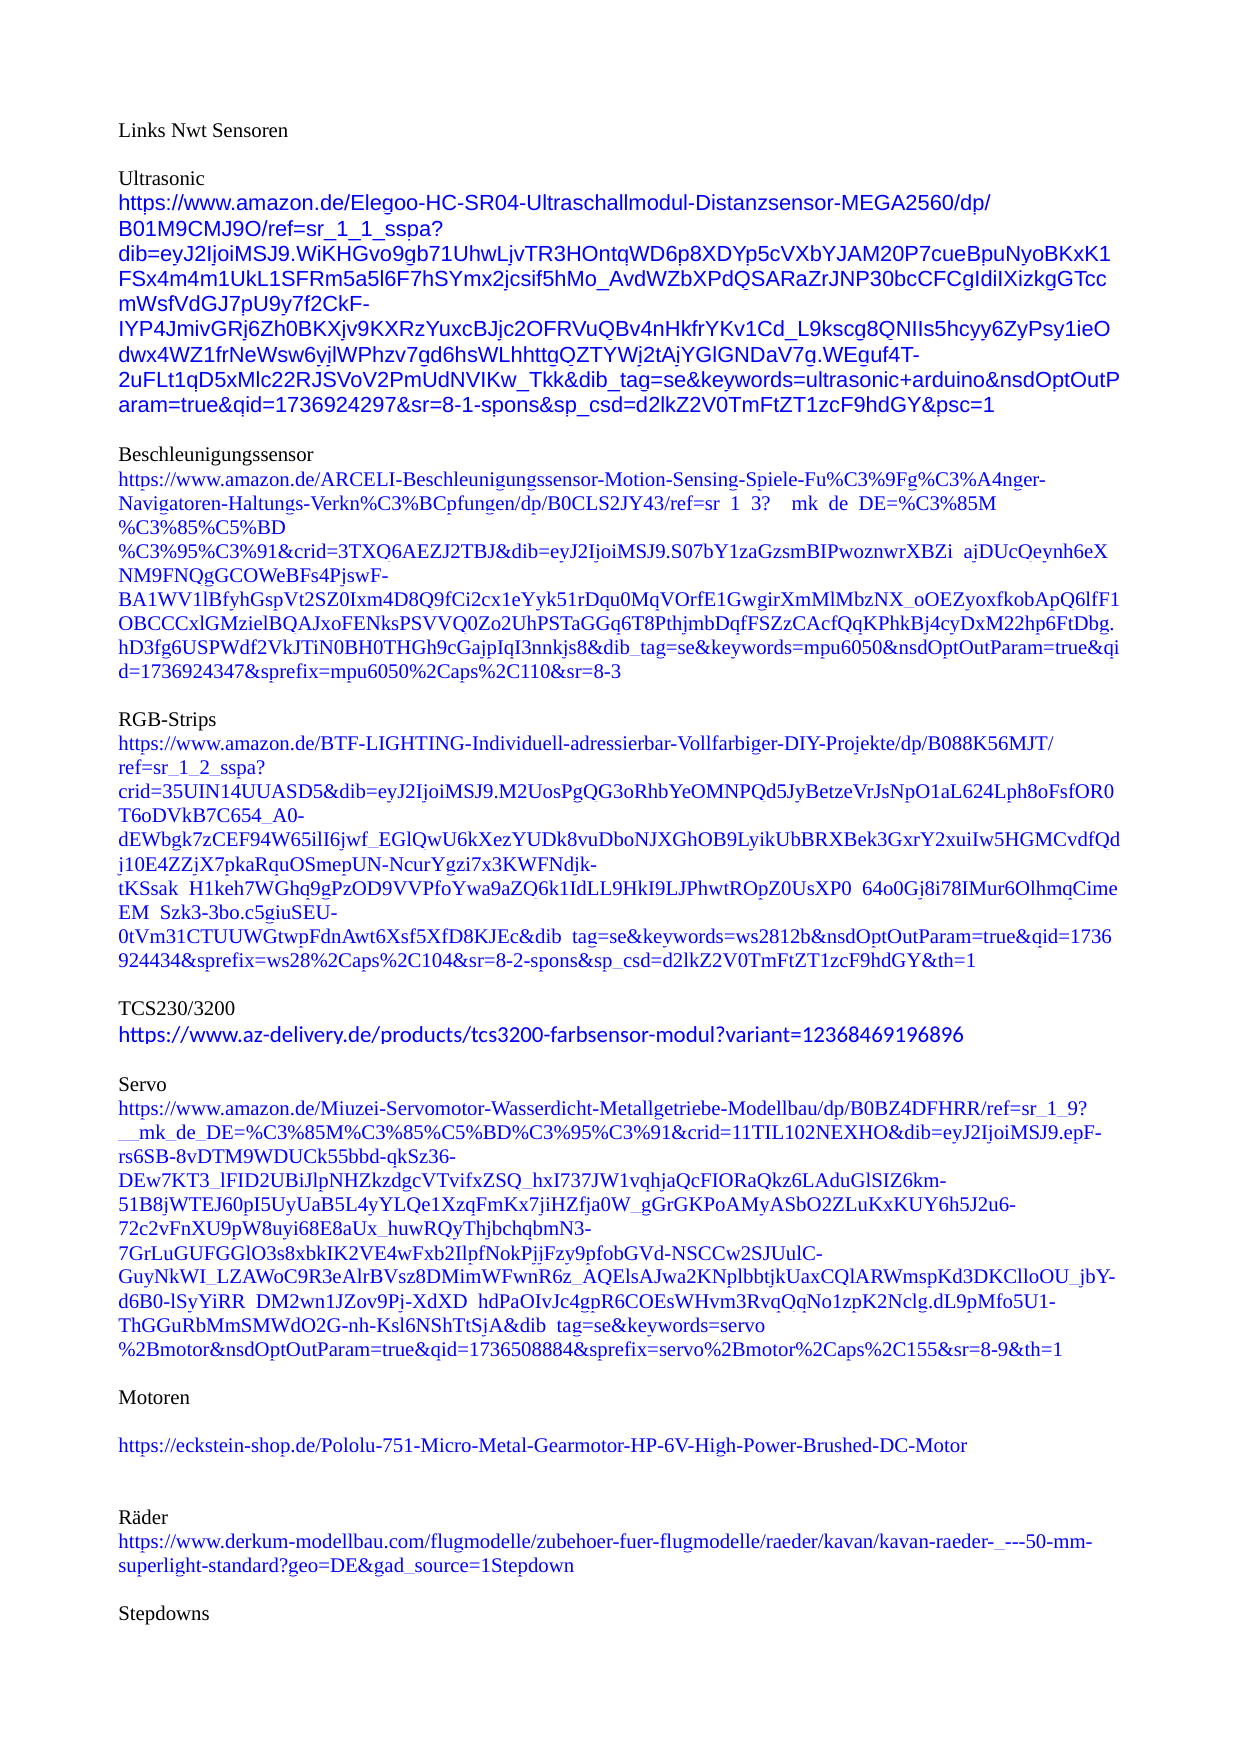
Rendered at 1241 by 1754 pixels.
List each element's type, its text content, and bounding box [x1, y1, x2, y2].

text https://www.derkum-modellbau.com/flugmodelle/zubehoer-fuer-flugmodelle/raeder/kavan/kavan-raeder-_---50-mm-superlight-standard?geo=DE&gad_source=1Stepdown [118, 1529, 1122, 1577]
text Räder [118, 1505, 1122, 1529]
text Links Nwt Sensoren [118, 118, 1122, 142]
text TCS230/3200 [118, 996, 1122, 1020]
text https://www.amazon.de/BTF-LIGHTING-Individuell-adressierbar-Vollfarbiger-DIY-Projekte/dp/B088K56MJT/ref=sr_1_2_sspa?crid=35UIN14UUASD5&dib=eyJ2IjoiMSJ9.M2UosPgQG3oRhbYeOMNPQd5JyBetzeVrJsNpO1aL624Lph8oFsfOR0T6oDVkB7C654_A0-dEWbgk7zCEF94W65ilI6jwf_EGlQwU6kXezYUDk8vuDboNJXGhOB9LyikUbBRXBek3GxrY2xuiIw5HGMCvdfQdj10E4ZZjX7pkaRquOSmepUN-NcurYgzi7x3KWFNdjk-tKSsak_H1keh7WGhq9gPzOD9VVPfoYwa9aZQ6k1IdLL9HkI9LJPhwtROpZ0UsXP0_64o0Gj8i78IMur6OlhmqCimeEM_Szk3-3bo.c5giuSEU-0tVm31CTUUWGtwpFdnAwt6Xsf5XfD8KJEc&dib_tag=se&keywords=ws2812b&nsdOptOutParam=true&qid=1736924434&sprefix=ws28%2Caps%2C104&sr=8-2-spons&sp_csd=d2lkZ2V0TmFtZT1zcF9hdGY&th=1 [118, 731, 1122, 972]
text https://www.az-delivery.de/products/tcs3200-farbsensor-modul?variant=12368469196896 [118, 1020, 1122, 1048]
text Motoren [118, 1385, 1122, 1409]
text https://www.amazon.de/ARCELI-Beschleunigungssensor-Motion-Sensing-Spiele-Fu%C3%9Fg%C3%A4nger-Navigatoren-Haltungs-Verkn%C3%BCpfungen/dp/B0CLS2JY43/ref=sr_1_3?__mk_de_DE=%C3%85M%C3%85%C5%BD%C3%95%C3%91&crid=3TXQ6AEZJ2TBJ&dib=eyJ2IjoiMSJ9.S07bY1zaGzsmBIPwoznwrXBZi_ajDUcQeynh6eXNM9FNQgGCOWeBFs4PjswF-BA1WV1lBfyhGspVt2SZ0Ixm4D8Q9fCi2cx1eYyk51rDqu0MqVOrfE1GwgirXmMlMbzNX_oOEZyoxfkobApQ6lfF1OBCCCxlGMzielBQAJxoFENksPSVVQ0Zo2UhPSTaGGq6T8PthjmbDqfFSZzCAcfQqKPhkBj4cyDxM22hp6FtDbg.hD3fg6USPWdf2VkJTiN0BH0THGh9cGajpIqI3nnkjs8&dib_tag=se&keywords=mpu6050&nsdOptOutParam=true&qid=1736924347&sprefix=mpu6050%2Caps%2C110&sr=8-3 [118, 466, 1122, 683]
text Ultrasonic [118, 166, 1122, 190]
text Servo [118, 1072, 1122, 1096]
text RGB-Strips [118, 707, 1122, 731]
text https://www.amazon.de/Miuzei-Servomotor-Wasserdicht-Metallgetriebe-Modellbau/dp/B0BZ4DFHRR/ref=sr_1_9?__mk_de_DE=%C3%85M%C3%85%C5%BD%C3%95%C3%91&crid=11TIL102NEXHO&dib=eyJ2IjoiMSJ9.epF-rs6SB-8vDTM9WDUCk55bbd-qkSz36-DEw7KT3_lFID2UBiJlpNHZkzdgcVTvifxZSQ_hxI737JW1vqhjaQcFIORaQkz6LAduGlSIZ6km-51B8jWTEJ60pI5UyUaB5L4yYLQe1XzqFmKx7jiHZfja0W_gGrGKPoAMyASbO2ZLuKxKUY6h5J2u6-72c2vFnXU9pW8uyi68E8aUx_huwRQyThjbchqbmN3-7GrLuGUFGGlO3s8xbkIK2VE4wFxb2IlpfNokPjjFzy9pfobGVd-NSCCw2SJUulC-GuyNkWI_LZAWoC9R3eAlrBVsz8DMimWFwnR6z_AQElsAJwa2KNplbbtjkUaxCQlARWmspKd3DKClloOU_jbY-d6B0-lSyYiRR_DM2wn1JZov9Pj-XdXD_hdPaOIvJc4gpR6COEsWHvm3RvqQqNo1zpK2Nclg.dL9pMfo5U1-ThGGuRbMmSMWdO2G-nh-Ksl6NShTtSjA&dib_tag=se&keywords=servo%2Bmotor&nsdOptOutParam=true&qid=1736508884&sprefix=servo%2Bmotor%2Caps%2C155&sr=8-9&th=1 [118, 1096, 1122, 1361]
text https://eckstein-shop.de/Pololu-751-Micro-Metal-Gearmotor-HP-6V-High-Power-Brushed-DC-Motor [118, 1433, 1122, 1457]
text Stepdowns [118, 1601, 1122, 1625]
text Beschleunigungssensor [118, 442, 1122, 466]
text https://www.amazon.de/Elegoo-HC-SR04-Ultraschallmodul-Distanzsensor-MEGA2560/dp/B01M9CMJ9O/ref=sr_1_1_sspa?dib=eyJ2IjoiMSJ9.WiKHGvo9gb71UhwLjvTR3HOntqWD6p8XDYp5cVXbYJAM20P7cueBpuNyoBKxK1FSx4m4m1UkL1SFRm5a5l6F7hSYmx2jcsif5hMo_AvdWZbXPdQSARaZrJNP30bcCFCgIdiIXizkgGTccmWsfVdGJ7pU9y7f2CkF-IYP4JmivGRj6Zh0BKXjv9KXRzYuxcBJjc2OFRVuQBv4nHkfrYKv1Cd_L9kscg8QNIIs5hcyy6ZyPsy1ieOdwx4WZ1frNeWsw6yjlWPhzv7gd6hsWLhhttgQZTYWj2tAjYGlGNDaV7g.WEguf4T-2uFLt1qD5xMlc22RJSVoV2PmUdNVIKw_Tkk&dib_tag=se&keywords=ultrasonic+arduino&nsdOptOutParam=true&qid=1736924297&sr=8-1-spons&sp_csd=d2lkZ2V0TmFtZT1zcF9hdGY&psc=1 [118, 190, 1122, 417]
